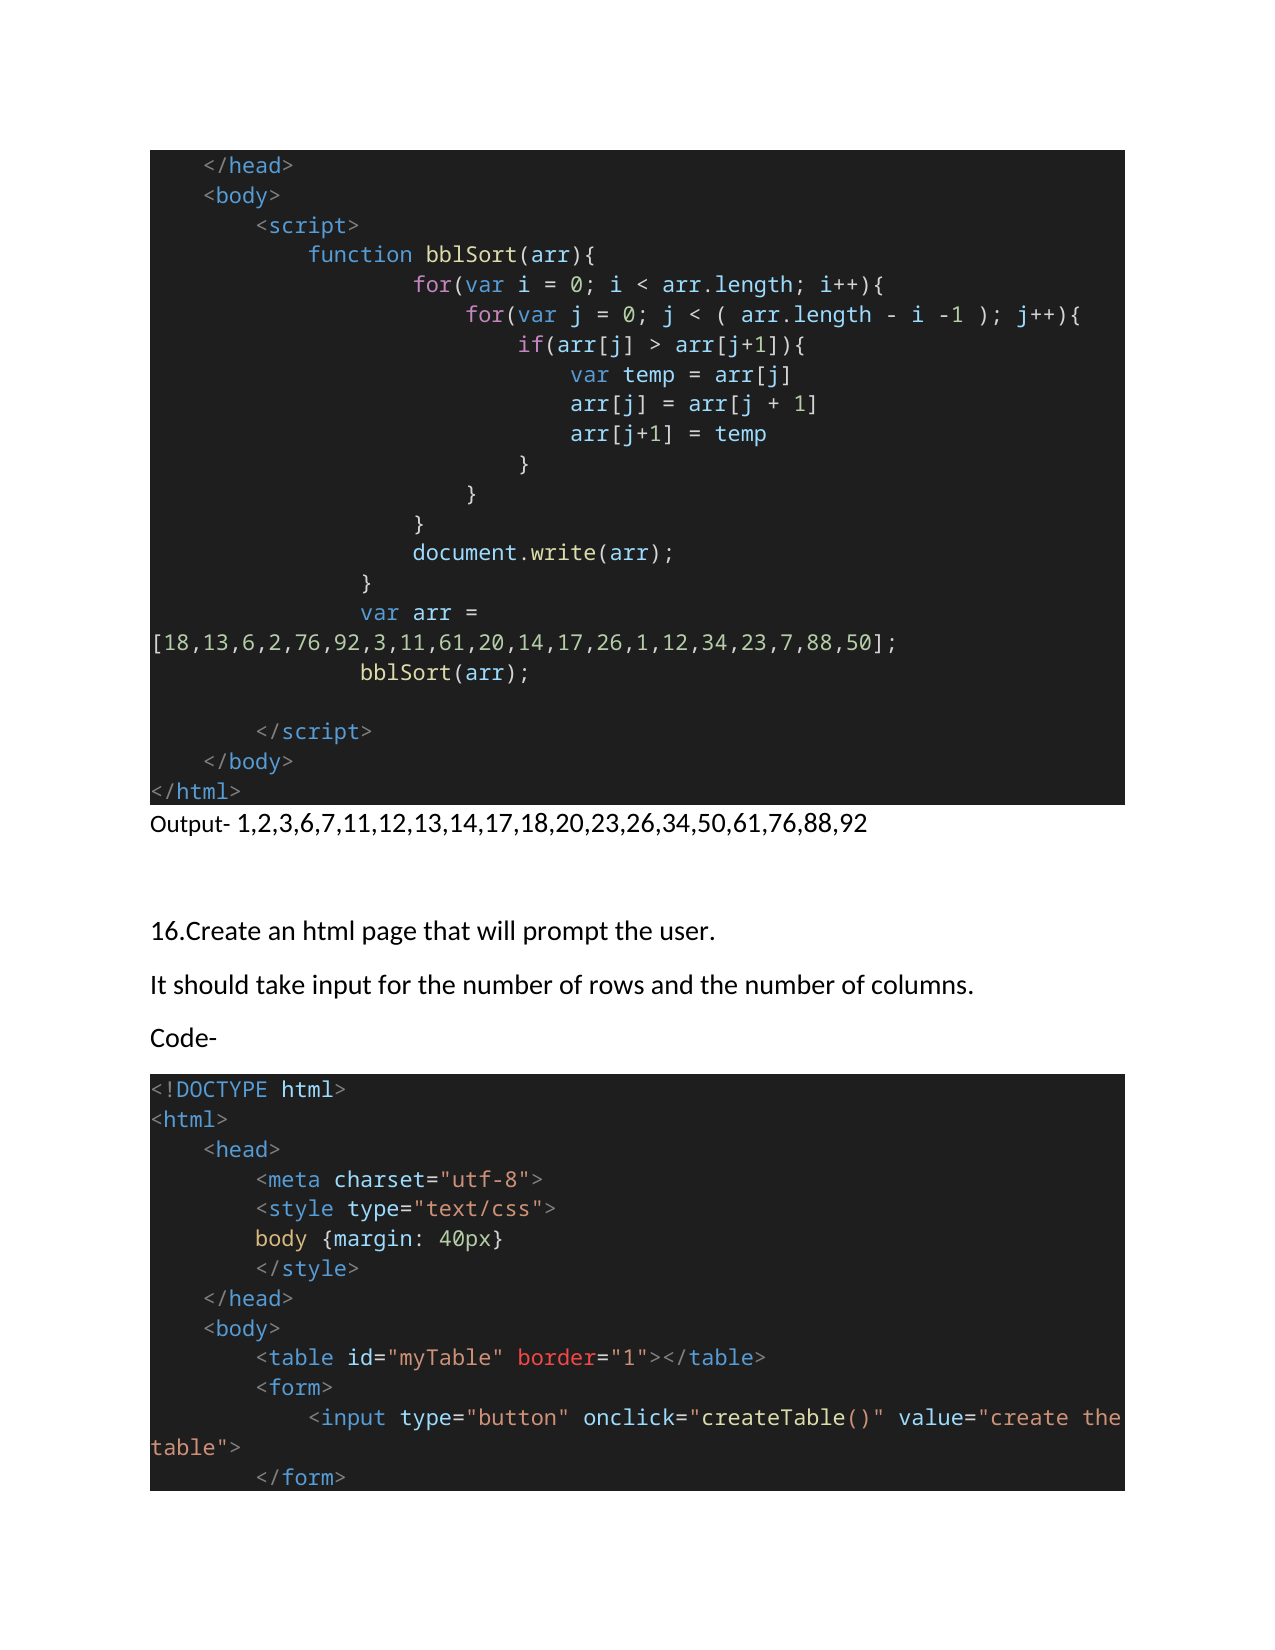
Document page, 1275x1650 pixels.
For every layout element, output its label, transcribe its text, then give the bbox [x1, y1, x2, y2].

text <body> [150, 1312, 1125, 1342]
text <script> [150, 209, 1125, 239]
text var arr = [18,13,6,2,76,92,3,11,61,20,14,17,26,1,12,34,23,7,88,50]; [150, 597, 1125, 656]
text 16.Create an html page that will prompt the user. [150, 913, 1125, 947]
text </script> [150, 716, 1125, 746]
text </form> [150, 1461, 1125, 1491]
text <style type="text/css"> [150, 1193, 1125, 1223]
text <!DOCTYPE html> [150, 1074, 1125, 1104]
text </html> [150, 776, 1125, 805]
text document.write(arr); [150, 537, 1125, 567]
text Output- 1,2,3,6,7,11,12,13,14,17,18,20,23,26,34,50,61,76,88,92 [150, 805, 1125, 840]
text arr[j+1] = temp [150, 418, 1125, 448]
text </body> [150, 746, 1125, 776]
text function bblSort(arr){ [150, 239, 1125, 269]
text <head> [150, 1134, 1125, 1163]
text bblSort(arr); [150, 656, 1125, 686]
text </head> [150, 1283, 1125, 1312]
text </head> [150, 150, 1125, 180]
text </style> [150, 1253, 1125, 1283]
text <input type="button" onclick="createTable()" value="create the table"> [150, 1402, 1125, 1461]
text for(var i = 0; i < arr.length; i++){ [150, 269, 1125, 299]
text } [150, 448, 1125, 478]
text Code- [150, 1020, 1125, 1055]
text <body> [150, 180, 1125, 209]
text if(arr[j] > arr[j+1]){ [150, 329, 1125, 358]
text for(var j = 0; j < ( arr.length - i -1 ); j++){ [150, 299, 1125, 329]
text } [150, 478, 1125, 507]
text var temp = arr[j] [150, 358, 1125, 388]
text <table id="myTable" border="1"></table> [150, 1342, 1125, 1372]
text <form> [150, 1372, 1125, 1402]
text <meta charset="utf-8"> [150, 1163, 1125, 1193]
text <html> [150, 1104, 1125, 1134]
text It should take input for the number of rows and the number of columns. [150, 967, 1125, 1001]
text arr[j] = arr[j + 1] [150, 388, 1125, 418]
text } [150, 567, 1125, 597]
text body {margin: 40px} [150, 1223, 1125, 1253]
text } [150, 507, 1125, 537]
